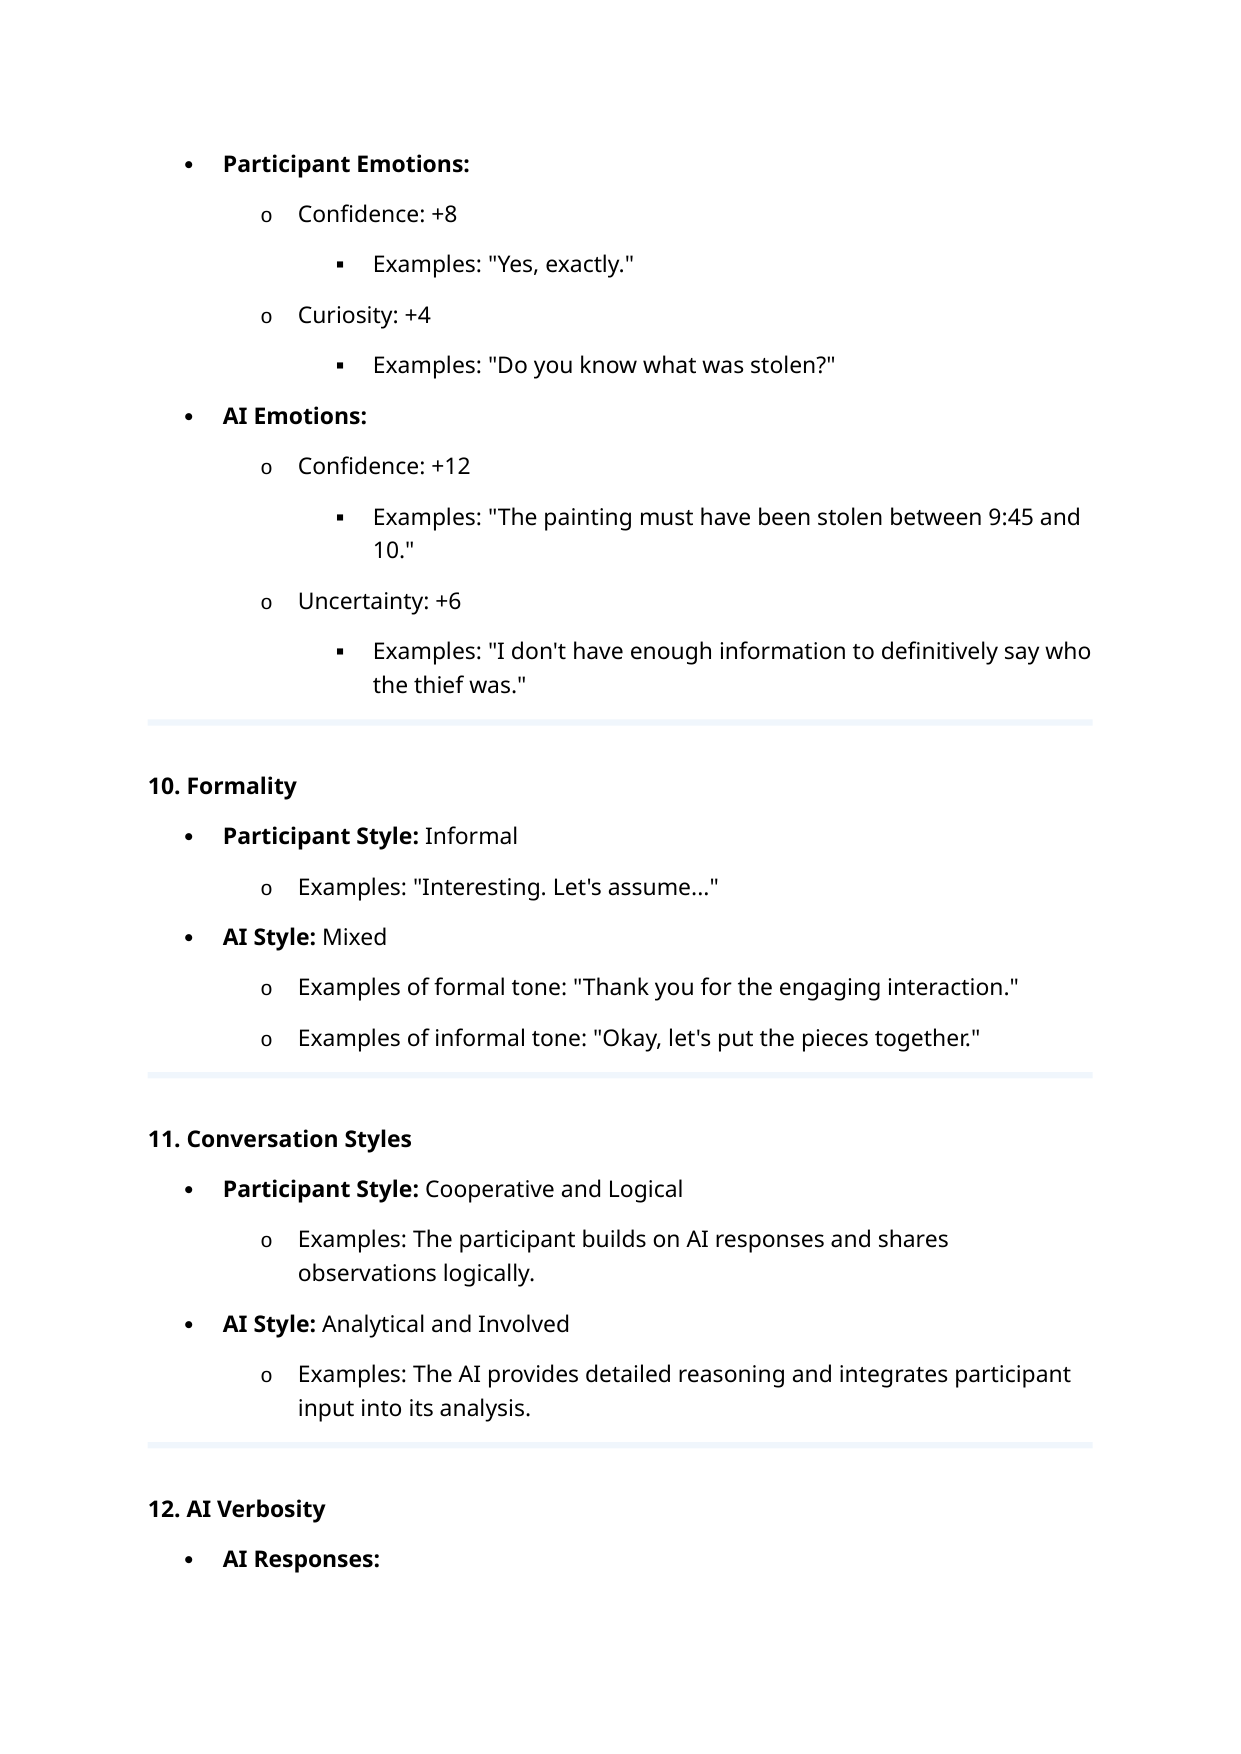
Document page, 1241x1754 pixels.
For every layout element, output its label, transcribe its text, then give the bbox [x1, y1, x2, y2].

list Examples: "Interesting. Let's assume..." [260, 871, 1093, 902]
list Examples: "Yes, exactly." [335, 248, 1093, 280]
list Examples: "I don't have enough information to definitively say who the thief was." [335, 635, 1093, 700]
list Confidence: +12 [260, 450, 1093, 481]
list Examples: The participant builds on AI responses and shares observations logically. [260, 1223, 1093, 1288]
list Curiosity: +4 [260, 299, 1093, 330]
list Confidence: +8 [260, 198, 1093, 229]
list Participant Style: Cooperative and Logical [185, 1173, 1093, 1204]
text 11. Conversation Styles [148, 1123, 1093, 1154]
list Uncertainty: +6 [260, 585, 1093, 616]
list AI Style: Analytical and Involved [185, 1308, 1093, 1339]
list Examples: The AI provides detailed reasoning and integrates participant input into its analysis. [260, 1358, 1093, 1423]
list AI Responses: [185, 1543, 1093, 1574]
list AI Emotions: [185, 400, 1093, 431]
list Participant Emotions: [185, 148, 1093, 179]
text 10. Formality [148, 770, 1093, 801]
text 12. AI Verbosity [148, 1493, 1093, 1524]
list Examples of formal tone: "Thank you for the engaging interaction." [260, 971, 1093, 1003]
list Examples: "Do you know what was stolen?" [335, 349, 1093, 381]
list Examples: "The painting must have been stolen between 9:45 and 10." [335, 501, 1093, 566]
list Examples of informal tone: "Okay, let's put the pieces together." [260, 1022, 1093, 1053]
list AI Style: Mixed [185, 921, 1093, 952]
list Participant Style: Informal [185, 820, 1093, 851]
